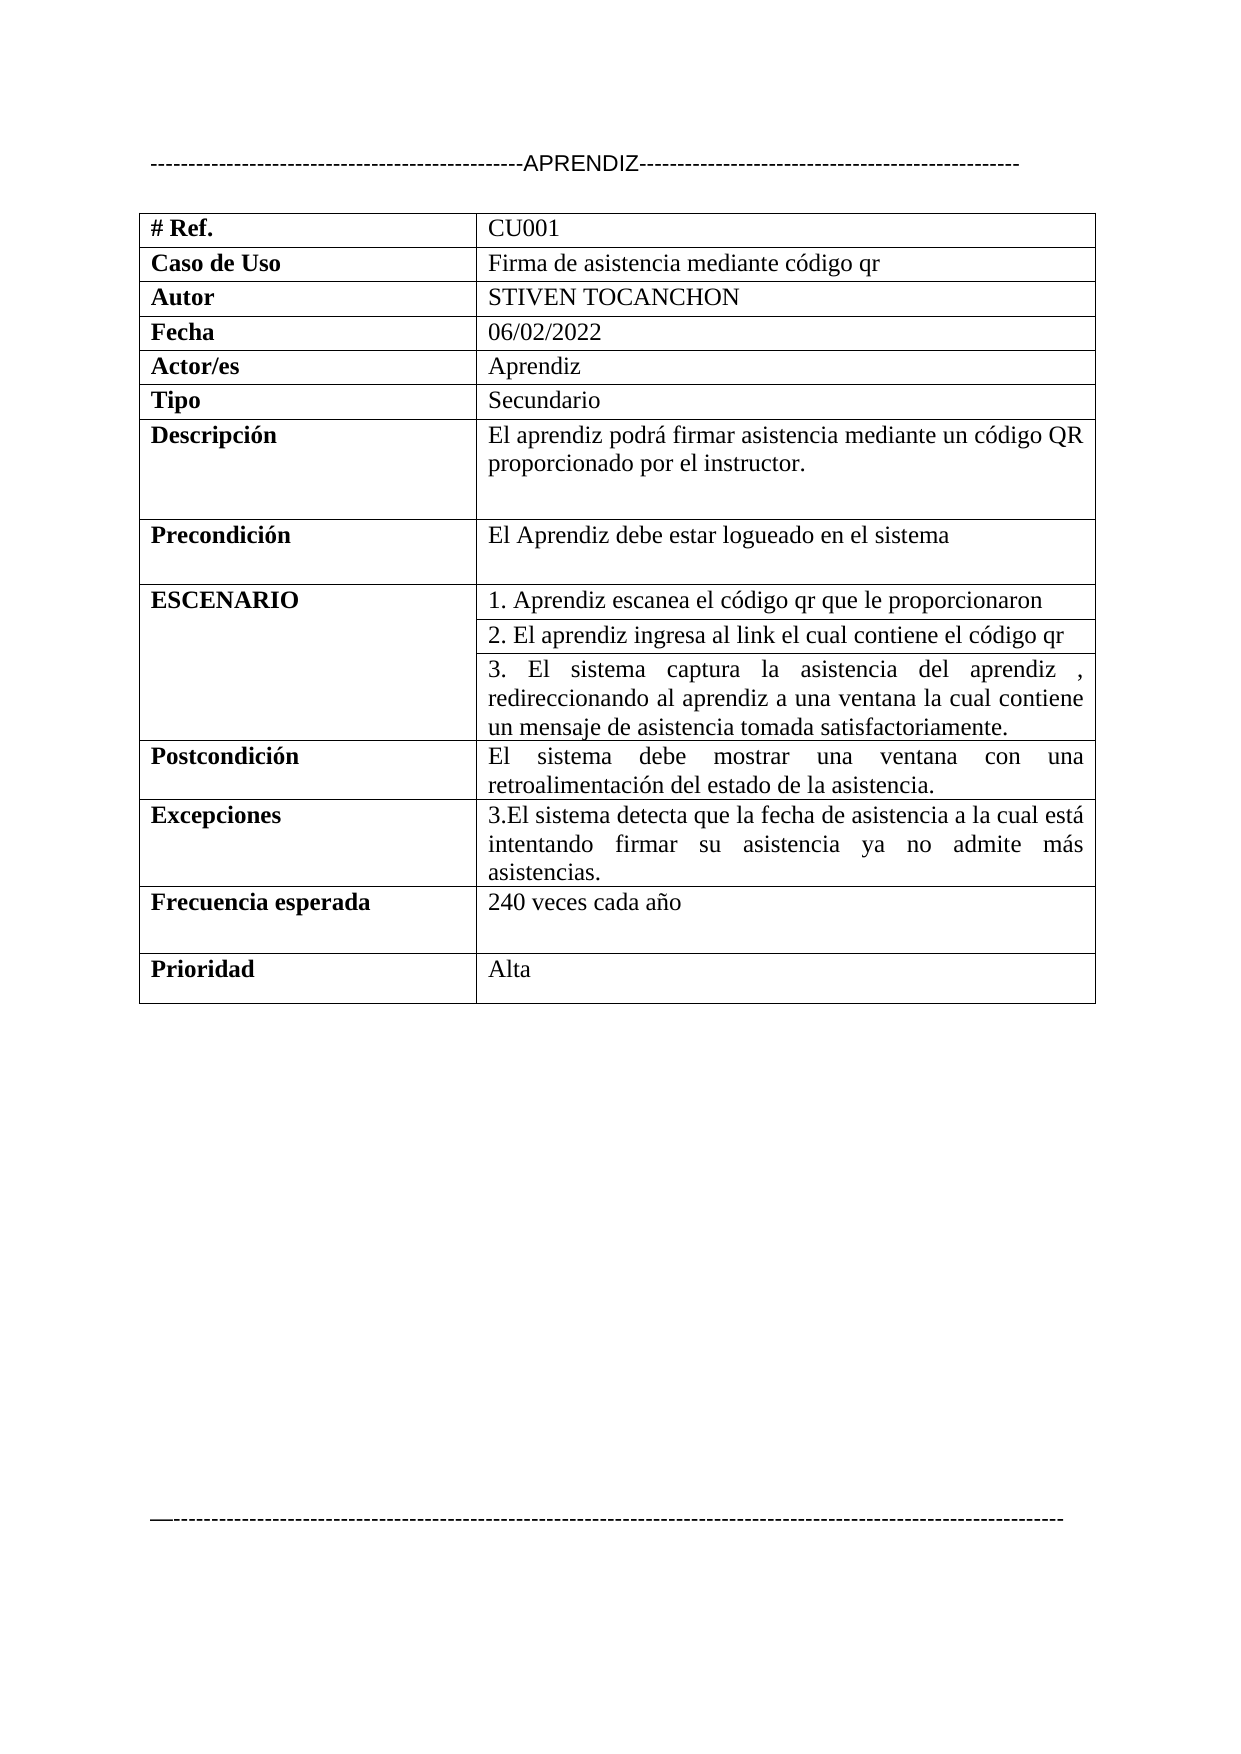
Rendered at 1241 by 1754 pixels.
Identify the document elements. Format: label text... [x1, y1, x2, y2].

table_cell 1. Aprendiz escanea el código qr que le proporcionaron [477, 585, 1095, 619]
table_cell 3.El sistema detecta que la fecha de asistencia a la cual está intentando firmar su asistencia ya no admite más asistencias. [477, 800, 1095, 886]
table_cell El Aprendiz debe estar logueado en el sistema [477, 520, 1095, 584]
table_cell Firma de asistencia mediante código qr [477, 248, 1095, 281]
table_cell Alta [477, 954, 1095, 1003]
table_cell 2. El aprendiz ingresa al link el cual contiene el código qr [477, 620, 1095, 653]
table_cell Frecuencia esperada [140, 887, 476, 953]
table_cell Aprendiz [477, 351, 1095, 384]
table_cell Secundario [477, 385, 1095, 419]
table_cell ESCENARIO [140, 585, 476, 740]
table_cell Descripción [140, 420, 476, 519]
table_cell Tipo [140, 385, 476, 419]
table_cell Prioridad [140, 954, 476, 1003]
table_header CU001 [477, 214, 1095, 247]
table_cell 06/02/2022 [477, 317, 1095, 350]
text -------------------------------------------------APRENDIZ-------------------------------------------------- [150, 150, 1090, 176]
table_cell Precondición [140, 520, 476, 584]
table_cell 3. El sistema captura la asistencia del aprendiz , redireccionando al aprendiz a una ventana la cual contiene un mensaje de asistencia tomada satisfactoriamente. [477, 654, 1095, 740]
table_cell 240 veces cada año [477, 887, 1095, 953]
table_cell El sistema debe mostrar una ventana con una retroalimentación del estado de la asistencia. [477, 741, 1095, 799]
table_cell El aprendiz podrá firmar asistencia mediante un código QR proporcionado por el instructor. [477, 420, 1095, 519]
table_cell Caso de Uso [140, 248, 476, 281]
table_cell Excepciones [140, 800, 476, 886]
table_cell STIVEN TOCANCHON [477, 282, 1095, 316]
table_cell Postcondición [140, 741, 476, 799]
text —--------------------------------------------------------------------------------------------------------------------- [150, 1505, 1090, 1532]
table_cell Autor [140, 282, 476, 316]
table_cell Actor/es [140, 351, 476, 384]
table_cell Fecha [140, 317, 476, 350]
table_header # Ref. [140, 214, 476, 247]
